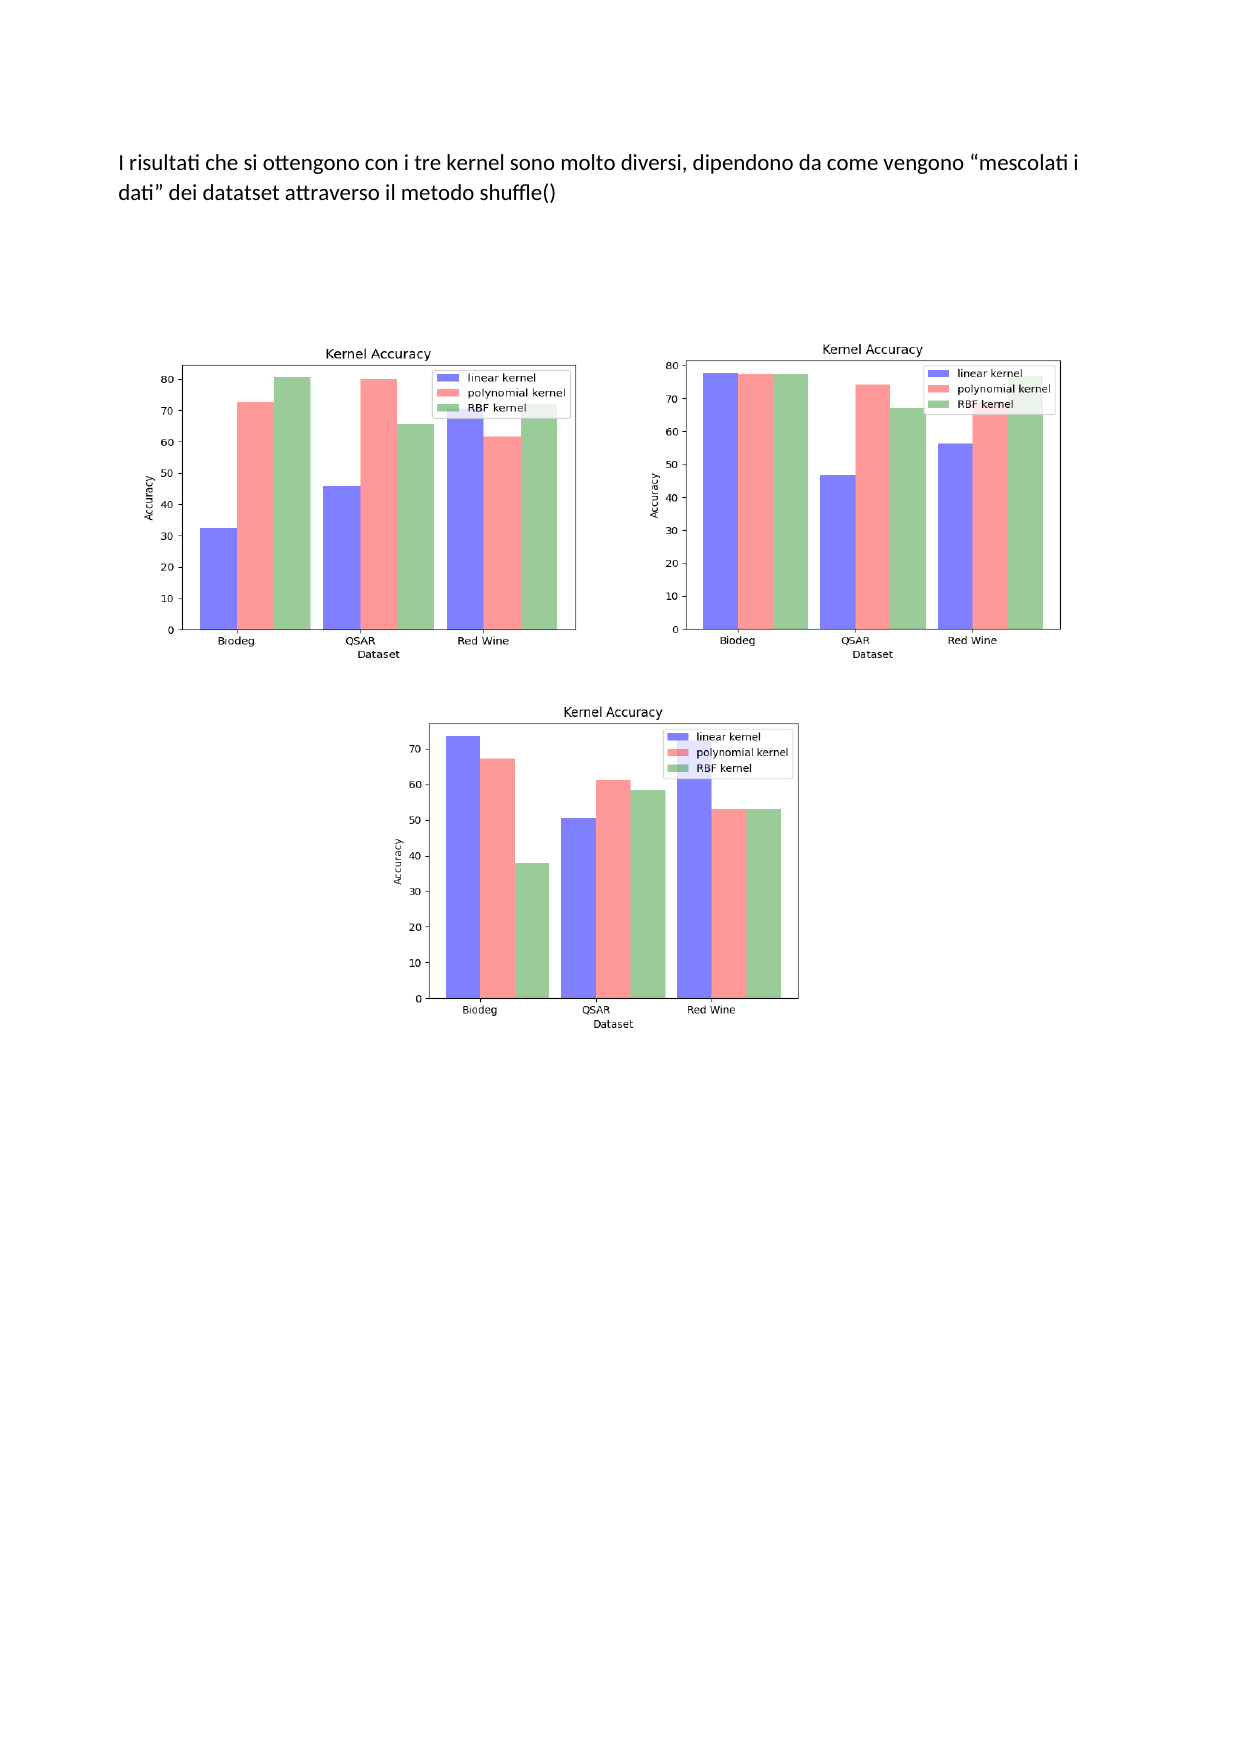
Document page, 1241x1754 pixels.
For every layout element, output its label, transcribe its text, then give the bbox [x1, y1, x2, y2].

text I risultati che si ottengono con i tre kernel sono molto diversi, dipendono da come vengono “mescolati i dati” dei datatset attraverso il metodo shuffle() [118, 148, 1122, 206]
picture [369, 680, 845, 1037]
picture [118, 318, 1108, 667]
